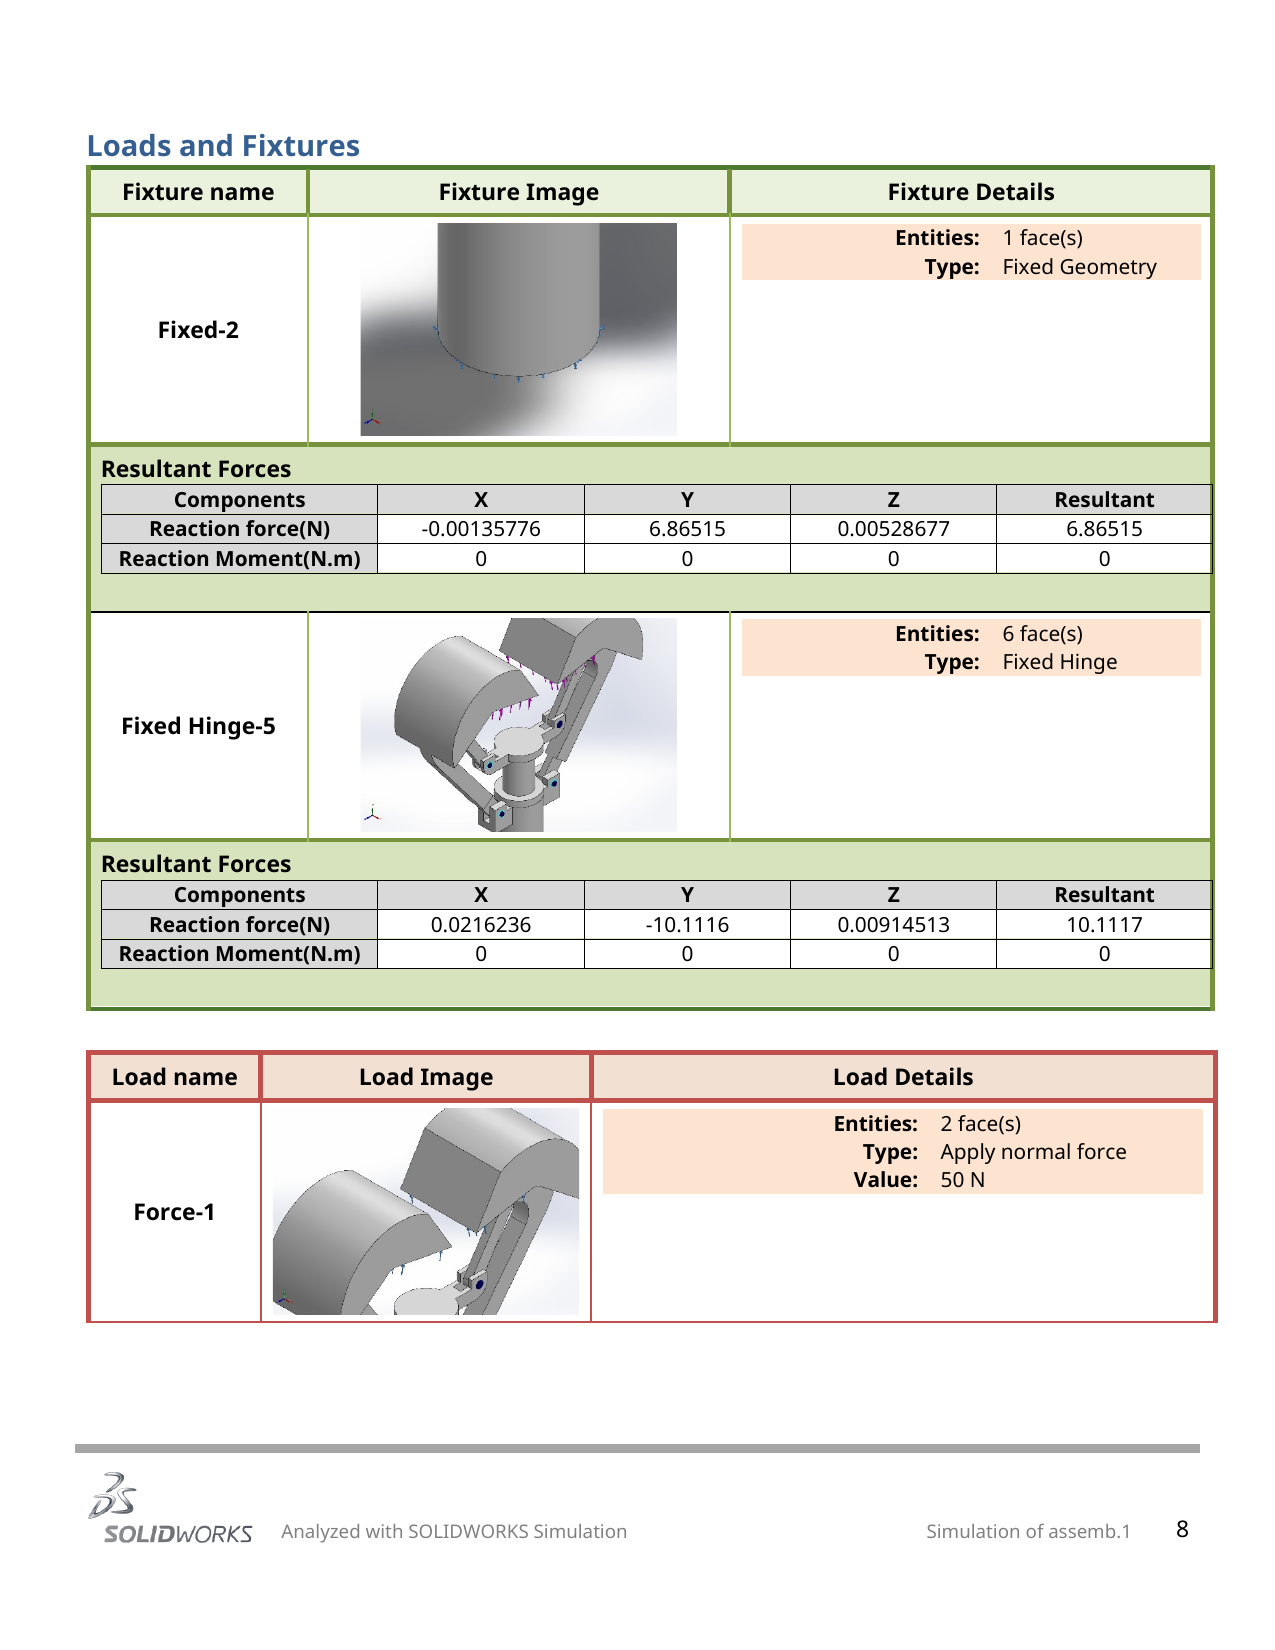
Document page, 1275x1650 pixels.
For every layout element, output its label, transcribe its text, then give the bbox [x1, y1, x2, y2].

picture [272, 1108, 580, 1315]
picture [360, 618, 677, 832]
picture [86, 1453, 254, 1544]
table_header Loads and Fixtures [75, 75, 1226, 1354]
picture [360, 223, 677, 436]
